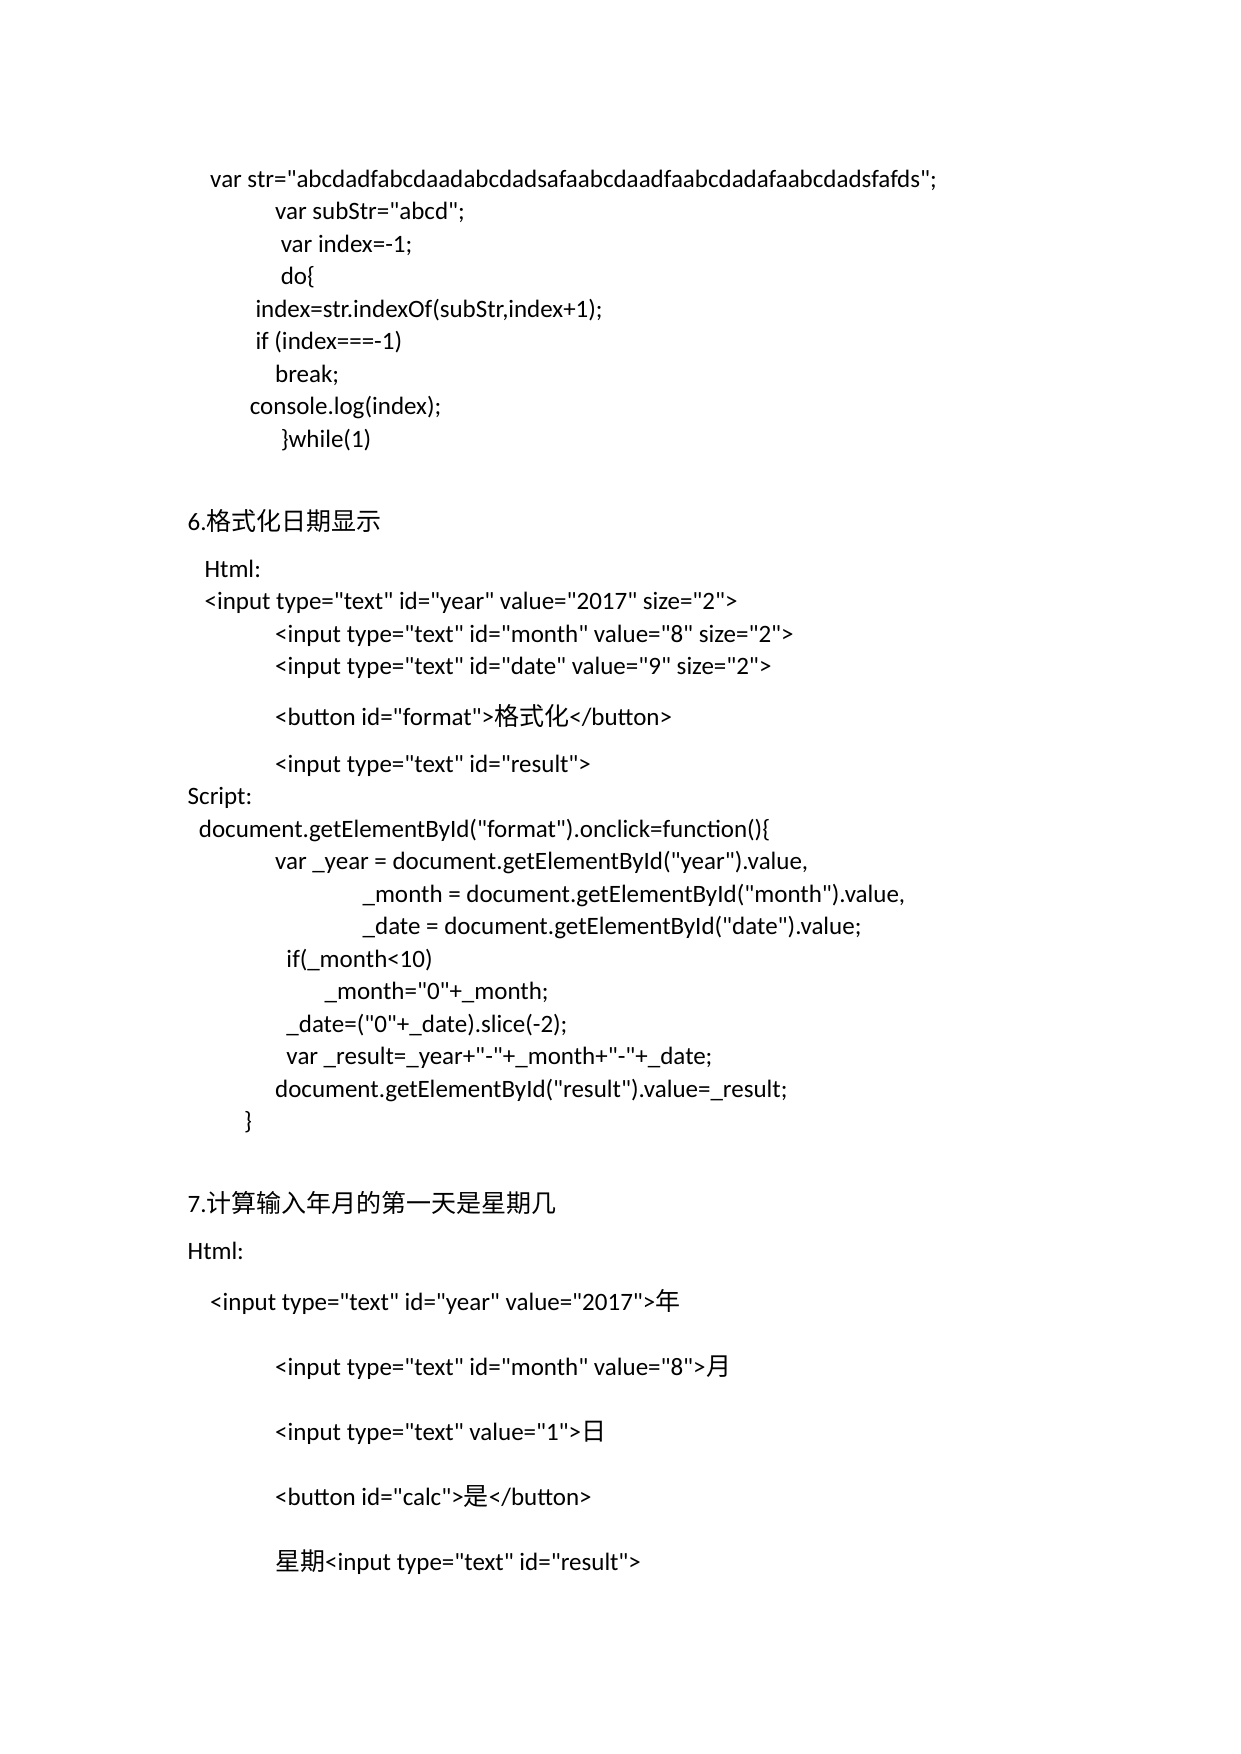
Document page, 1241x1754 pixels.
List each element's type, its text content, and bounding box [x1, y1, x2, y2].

text <button id="format">格式化</button> [187, 682, 1053, 747]
text <input type="text" id="date" value="9" size="2"> [187, 649, 1053, 682]
text _date = document.getElementById("date").value; [187, 909, 1053, 942]
text <input type="text" id="month" value="8" size="2"> [187, 617, 1053, 649]
text index=str.indexOf(subStr,index+1); [187, 292, 1053, 324]
text var subStr="abcd"; [187, 194, 1053, 227]
text var _year = document.getElementById("year").value, [187, 844, 1053, 877]
text var index=-1; [187, 227, 1053, 259]
text var _result=_year+"-"+_month+"-"+_date; [187, 1039, 1053, 1072]
text <input type="text" value="1">日 [187, 1397, 1053, 1462]
text <input type="text" id="year" value="2017" size="2"> [187, 584, 1053, 617]
text }while(1) [187, 422, 1053, 454]
text <input type="text" id="result"> [187, 747, 1053, 779]
text document.getElementById("result").value=_result; [187, 1072, 1053, 1104]
text if (index===-1) [187, 324, 1053, 357]
text <input type="text" id="month" value="8">月 [187, 1332, 1053, 1397]
text Html: [187, 552, 1053, 584]
text console.log(index); [187, 389, 1053, 422]
text break; [187, 357, 1053, 389]
text do{ [187, 259, 1053, 292]
text if(_month<10) [187, 942, 1053, 974]
text _month="0"+_month; [187, 974, 1053, 1007]
text var str="abcdadfabcdaadabcdadsafaabcdaadfaabcdadafaabcdadsfafds"; [187, 162, 1053, 194]
text <input type="text" id="year" value="2017">年 [187, 1267, 1053, 1332]
list 格式化日期显示 [187, 487, 1053, 552]
text } [187, 1104, 1053, 1137]
list 计算输入年月的第一天是星期几 [187, 1169, 1053, 1234]
text document.getElementById("format").onclick=function(){ [187, 812, 1053, 844]
text <button id="calc">是</button> [187, 1462, 1053, 1527]
text _date=("0"+_date).slice(-2); [187, 1007, 1053, 1039]
text Html: [187, 1234, 1053, 1267]
text 星期<input type="text" id="result"> [187, 1527, 1053, 1592]
text _month = document.getElementById("month").value, [187, 877, 1053, 909]
text Script: [187, 779, 1053, 812]
